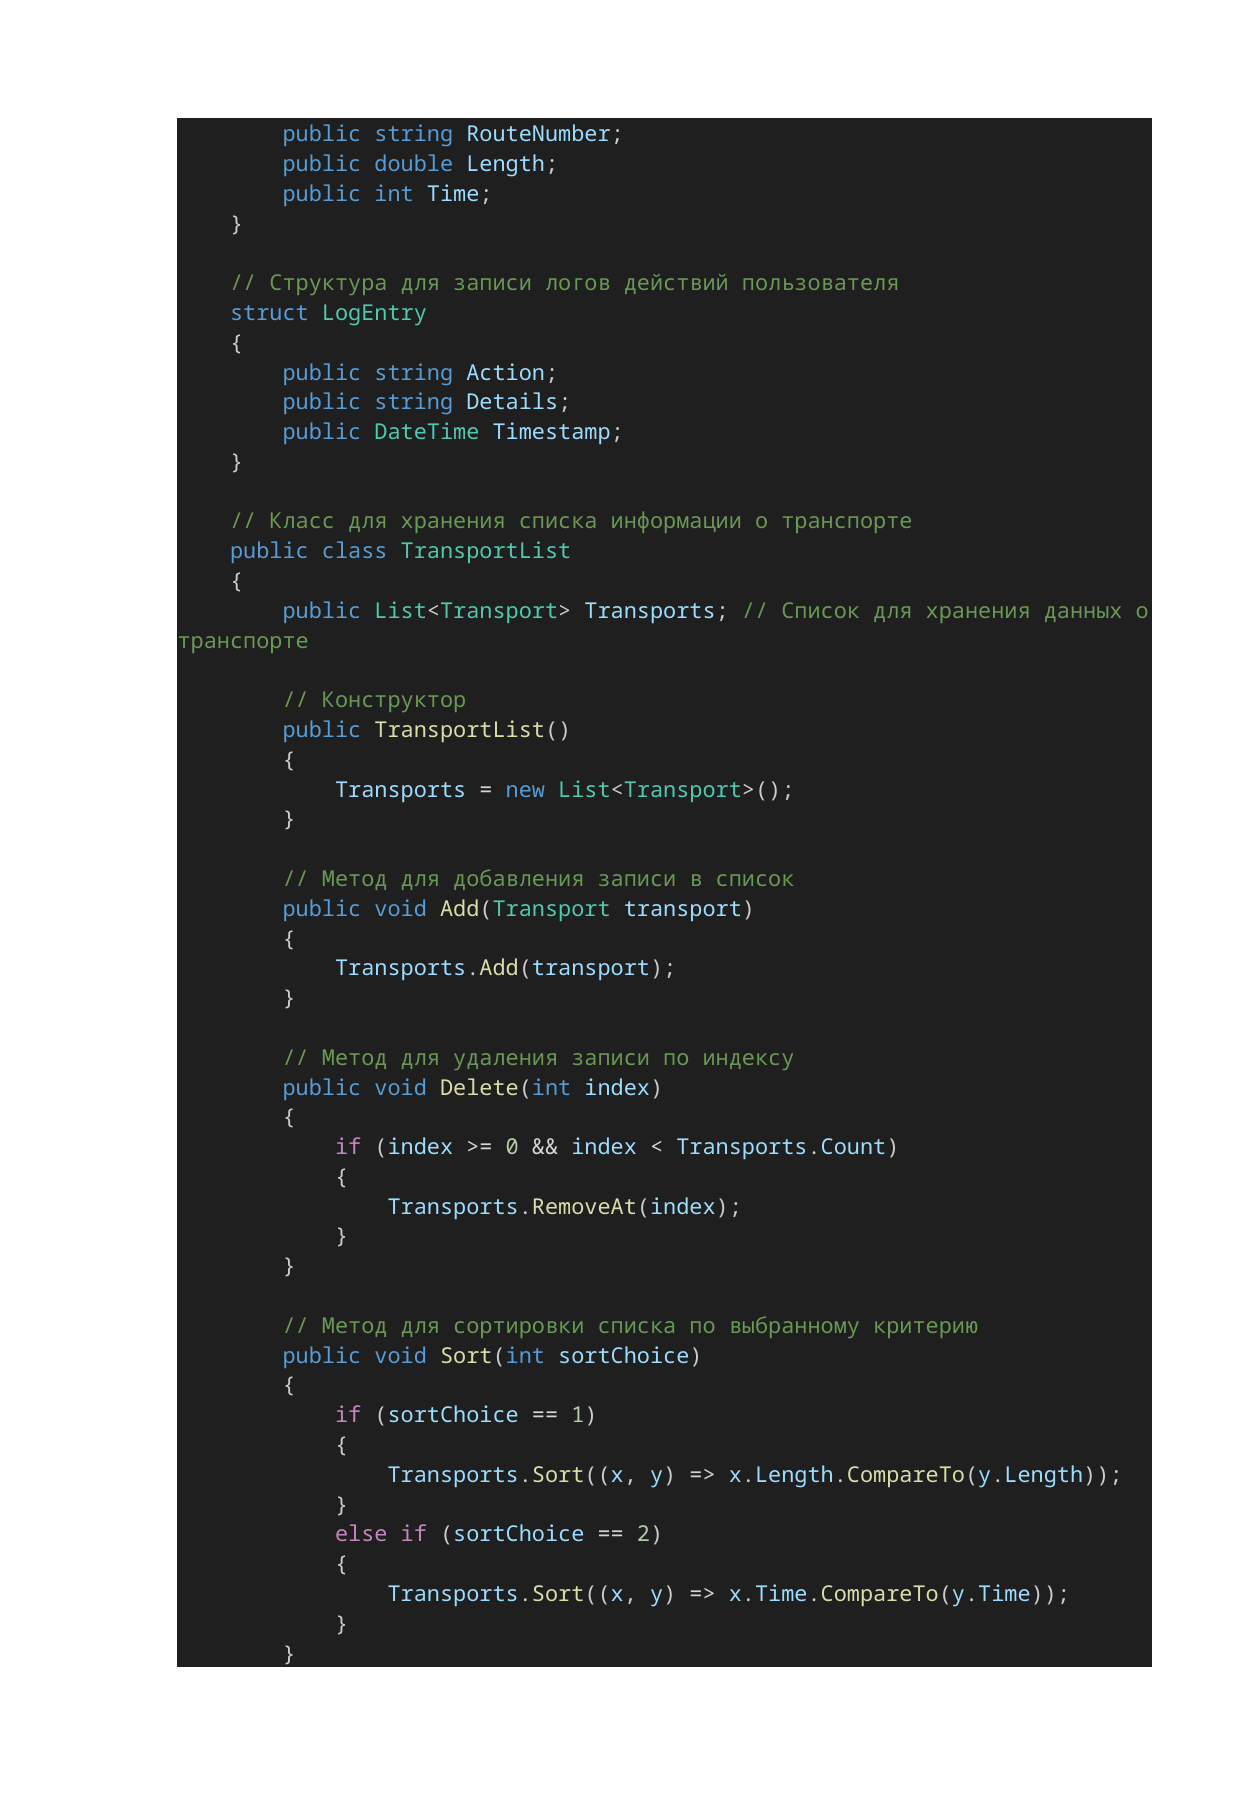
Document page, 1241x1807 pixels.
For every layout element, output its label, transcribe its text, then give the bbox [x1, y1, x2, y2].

text { [177, 1548, 1152, 1578]
text if (sortChoice == 1) [177, 1399, 1152, 1429]
text struct LogEntry [177, 297, 1152, 327]
text { [177, 327, 1152, 356]
text } [177, 1637, 1152, 1667]
text public TransportList() [177, 714, 1152, 744]
text } [177, 1250, 1152, 1280]
text public string Details; [177, 386, 1152, 416]
text else if (sortChoice == 2) [177, 1518, 1152, 1548]
text // Конструктор [177, 684, 1152, 714]
text public void Delete(int index) [177, 1071, 1152, 1101]
text } [177, 803, 1152, 833]
text } [177, 1608, 1152, 1637]
text public void Sort(int sortChoice) [177, 1339, 1152, 1369]
text public void Add(Transport transport) [177, 893, 1152, 922]
text // Метод для добавления записи в список [177, 863, 1152, 893]
text { [177, 922, 1152, 952]
text { [177, 1369, 1152, 1399]
text Transports.Sort((x, y) => x.Time.CompareTo(y.Time)); [177, 1578, 1152, 1608]
text public class TransportList [177, 535, 1152, 565]
text { [177, 1429, 1152, 1459]
text // Структура для записи логов действий пользователя [177, 267, 1152, 297]
text } [177, 446, 1152, 476]
text public List<Transport> Transports; // Список для хранения данных о транспорте [177, 595, 1152, 654]
text // Метод для сортировки списка по выбранному критерию [177, 1310, 1152, 1339]
text // Метод для удаления записи по индексу [177, 1042, 1152, 1071]
text { [177, 565, 1152, 595]
text } [177, 1488, 1152, 1518]
text } [177, 207, 1152, 237]
text } [177, 1220, 1152, 1250]
text public double Length; [177, 148, 1152, 178]
text Transports.Add(transport); [177, 952, 1152, 982]
text public string RouteNumber; [177, 118, 1152, 148]
text Transports.Sort((x, y) => x.Length.CompareTo(y.Length)); [177, 1459, 1152, 1488]
text public string Action; [177, 356, 1152, 386]
text } [177, 982, 1152, 1012]
text public int Time; [177, 178, 1152, 207]
text public DateTime Timestamp; [177, 416, 1152, 446]
text { [177, 744, 1152, 773]
text // Класс для хранения списка информации о транспорте [177, 505, 1152, 535]
text Transports = new List<Transport>(); [177, 773, 1152, 803]
text { [177, 1101, 1152, 1131]
text Transports.RemoveAt(index); [177, 1191, 1152, 1220]
text if (index >= 0 && index < Transports.Count) [177, 1131, 1152, 1161]
text { [177, 1161, 1152, 1191]
